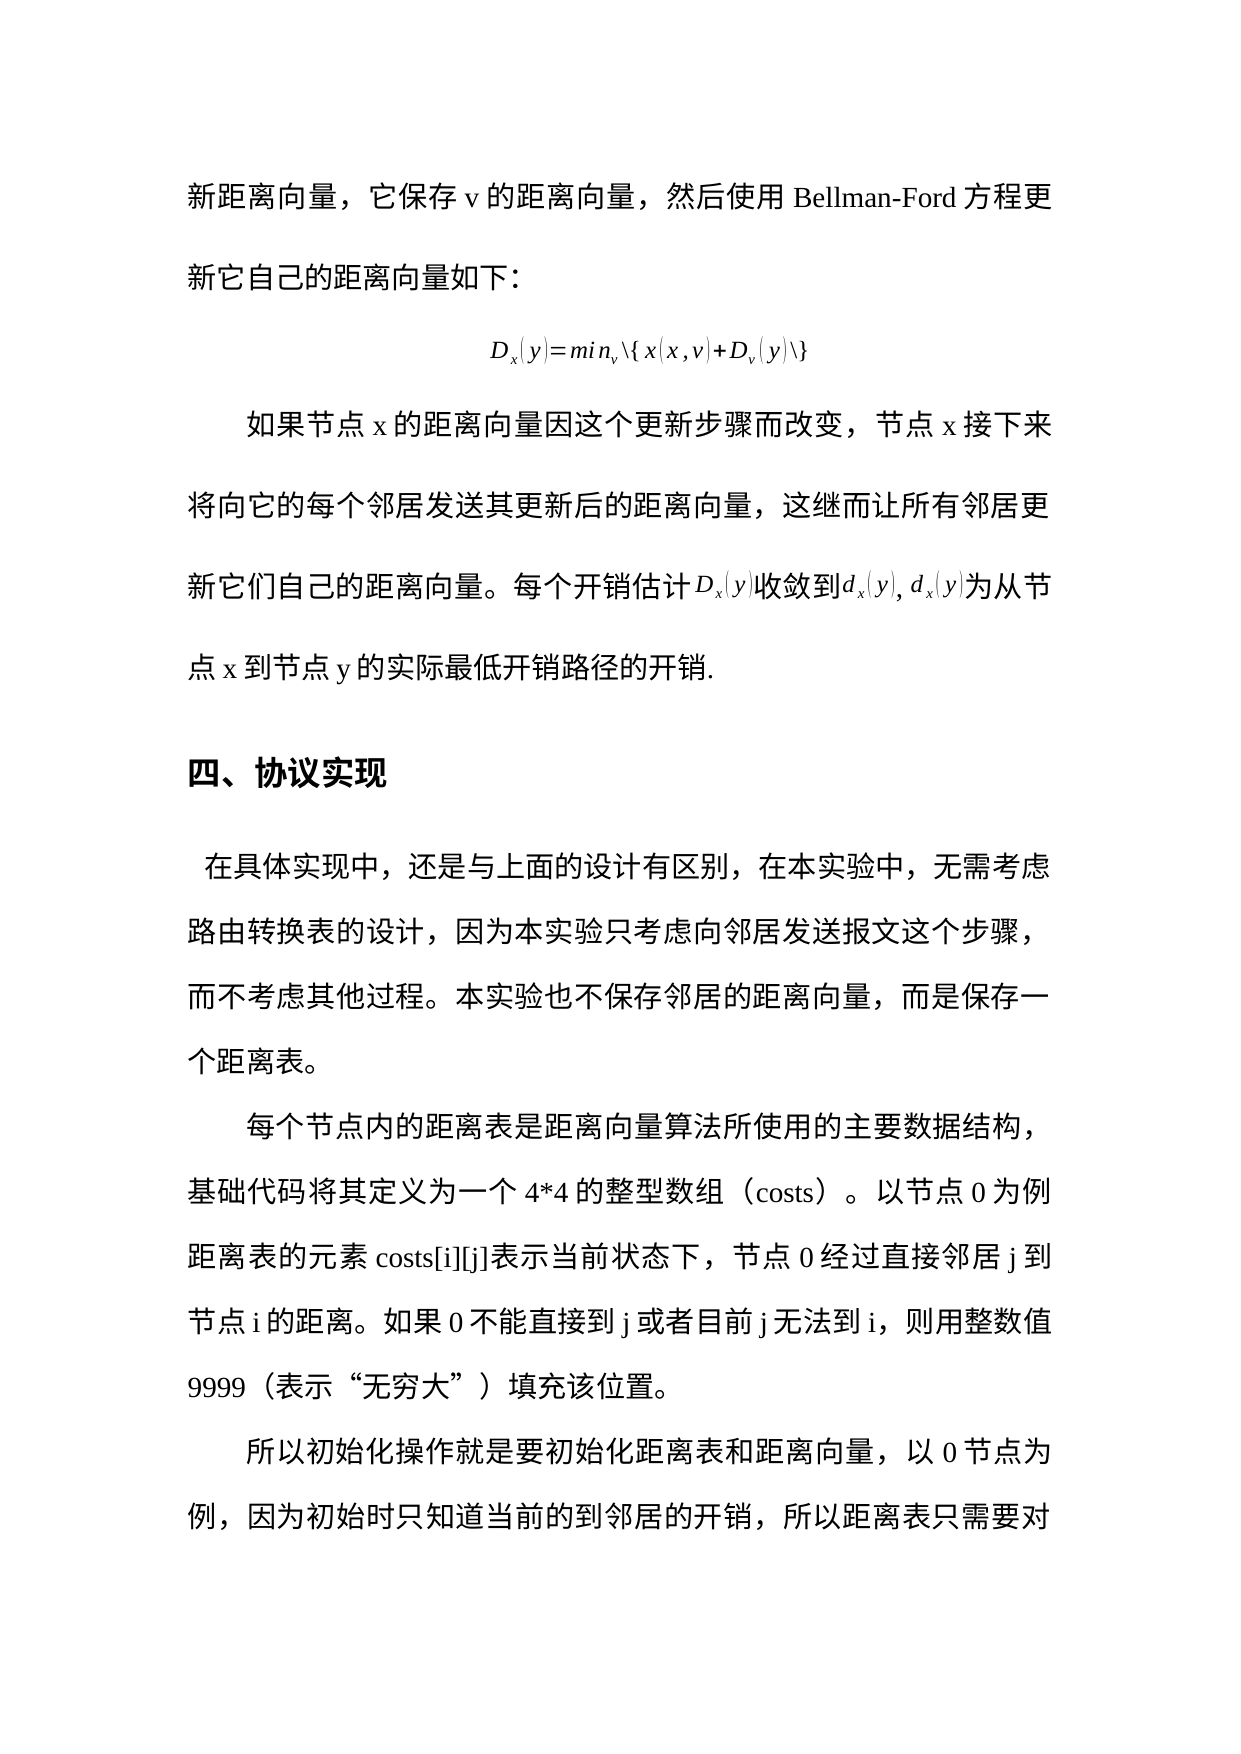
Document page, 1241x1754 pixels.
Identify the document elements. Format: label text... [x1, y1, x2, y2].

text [187, 1418, 1053, 1548]
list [187, 162, 1053, 308]
subtitle 四、协议实现 [187, 738, 1053, 803]
text 在具体实现中，还是与上面的设计有区别，在本实验中，无需考虑路由转换表的设计，因为本实验只考虑向邻居发送报文这个步骤，而不考虑其他过程。本实验也不保存邻居的距离向量，而是保存一个距离表。 [187, 833, 1053, 1093]
list 如果节点x的距离向量因这个更新步骤而改变，节点x接下来将向它的每个邻居发送其更新后的距离向量，这继而让所有邻居更新它们自己的距离向量。每个开销估计收敛到, 为从节点x到节点y的实际最低开销路径的开销. [187, 390, 1053, 699]
text 每个节点内的距离表是距离向量算法所使用的主要数据结构，基础代码将其定义为一个4*4的整型数组（costs）。以节点0为例，距离表的元素costs[i][j]表示当前状态下，节点0经过直接邻居j到节点i的距离。如果0不能直接到j或者目前j无法到i，则用整数值9999（表示“无穷大”）填充该位置。 [187, 1093, 1053, 1418]
